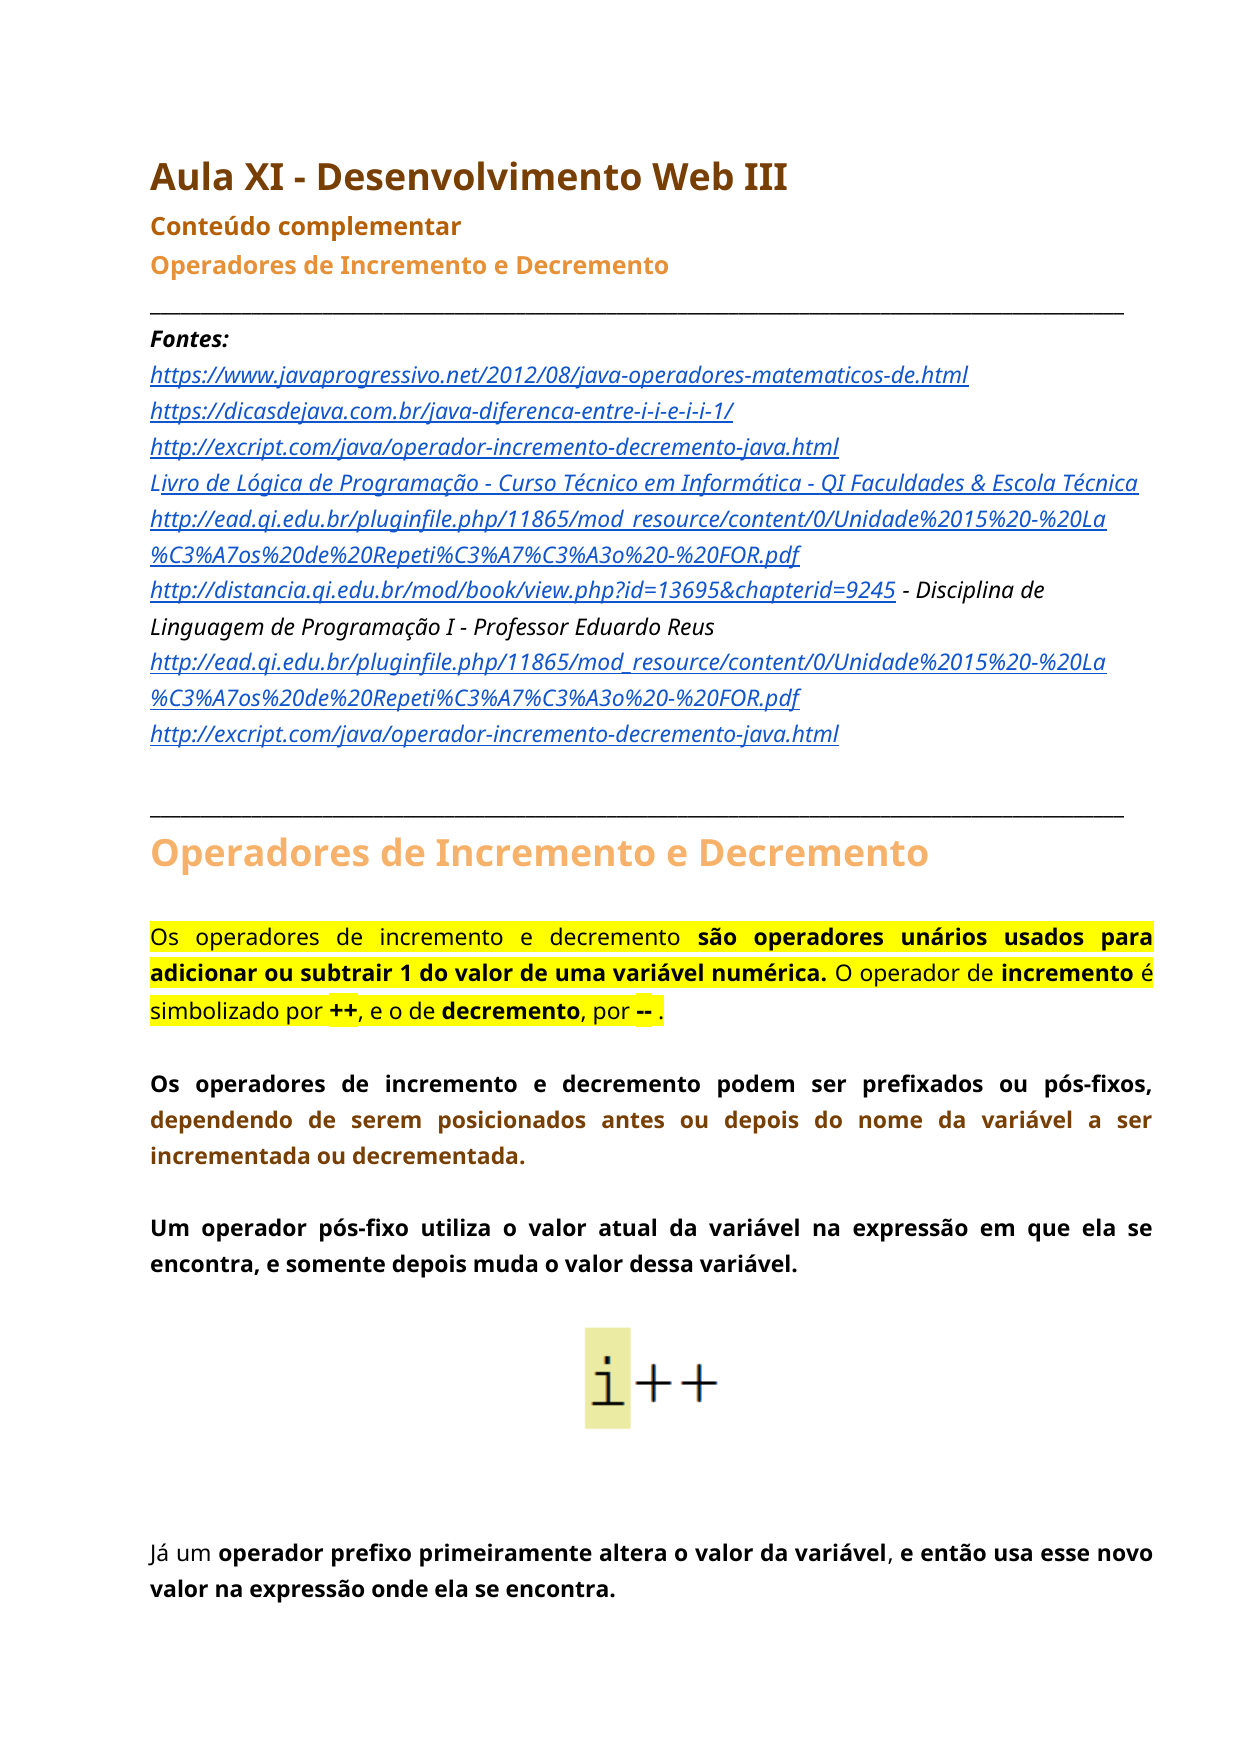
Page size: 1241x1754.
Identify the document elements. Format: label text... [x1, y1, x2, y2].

text https://dicasdejava.com.br/java-diferenca-entre-i-i-e-i-i-1/ [150, 395, 1153, 426]
text http://ead.qi.edu.br/pluginfile.php/11865/mod_resource/content/0/Unidade%2015%20-%20La%C3%A7os%20de%20Repeti%C3%A7%C3%A3o%20-%20FOR.pdf [150, 646, 1153, 713]
text Um operador pós-fixo utiliza o valor atual da variável na expressão em que ela se encontra, e somente depois muda o valor dessa variável. [150, 1212, 1153, 1279]
text Operadores de Incremento e Decremento [150, 248, 1153, 282]
text Os operadores de incremento e decremento são operadores unários usados para adicionar ou subtrair 1 do valor de uma variável numérica. O operador de incremento é simbolizado por ++, e o de decremento, por -- . [150, 988, 1153, 1027]
text Aula XI - Desenvolvimento Web III [150, 150, 1153, 201]
text http://excript.com/java/operador-incremento-decremento-java.html [150, 718, 1153, 749]
picture [568, 1318, 727, 1437]
text Operadores de Incremento e Decremento [150, 826, 1153, 877]
text http://excript.com/java/operador-incremento-decremento-java.html [150, 431, 1153, 462]
text http://distancia.qi.edu.br/mod/book/view.php?id=13695&chapterid=9245 - Disciplina de Linguagem de Programação I - Professor Eduardo Reus [150, 574, 1153, 642]
text http://ead.qi.edu.br/pluginfile.php/11865/mod_resource/content/0/Unidade%2015%20-%20La%C3%A7os%20de%20Repeti%C3%A7%C3%A3o%20-%20FOR.pdf [150, 503, 1153, 570]
text ________________________________________________________________________________________________ [150, 790, 1153, 821]
text Fontes: [150, 323, 1153, 354]
text Conteúdo complementar [150, 209, 1153, 243]
text ________________________________________________________________________________________________ [150, 287, 1153, 318]
text Já um operador prefixo primeiramente altera o valor da variável, e então usa esse novo valor na expressão onde ela se encontra. [150, 1537, 1153, 1604]
text Os operadores de incremento e decremento podem ser prefixados ou pós-fixos, dependendo de serem posicionados antes ou depois do nome da variável a ser incrementada ou decrementada. [150, 1068, 1153, 1171]
text Livro de Lógica de Programação - Curso Técnico em Informática - QI Faculdades & Escola Técnica [150, 467, 1153, 498]
text https://www.javaprogressivo.net/2012/08/java-operadores-matematicos-de.html [150, 359, 1153, 390]
